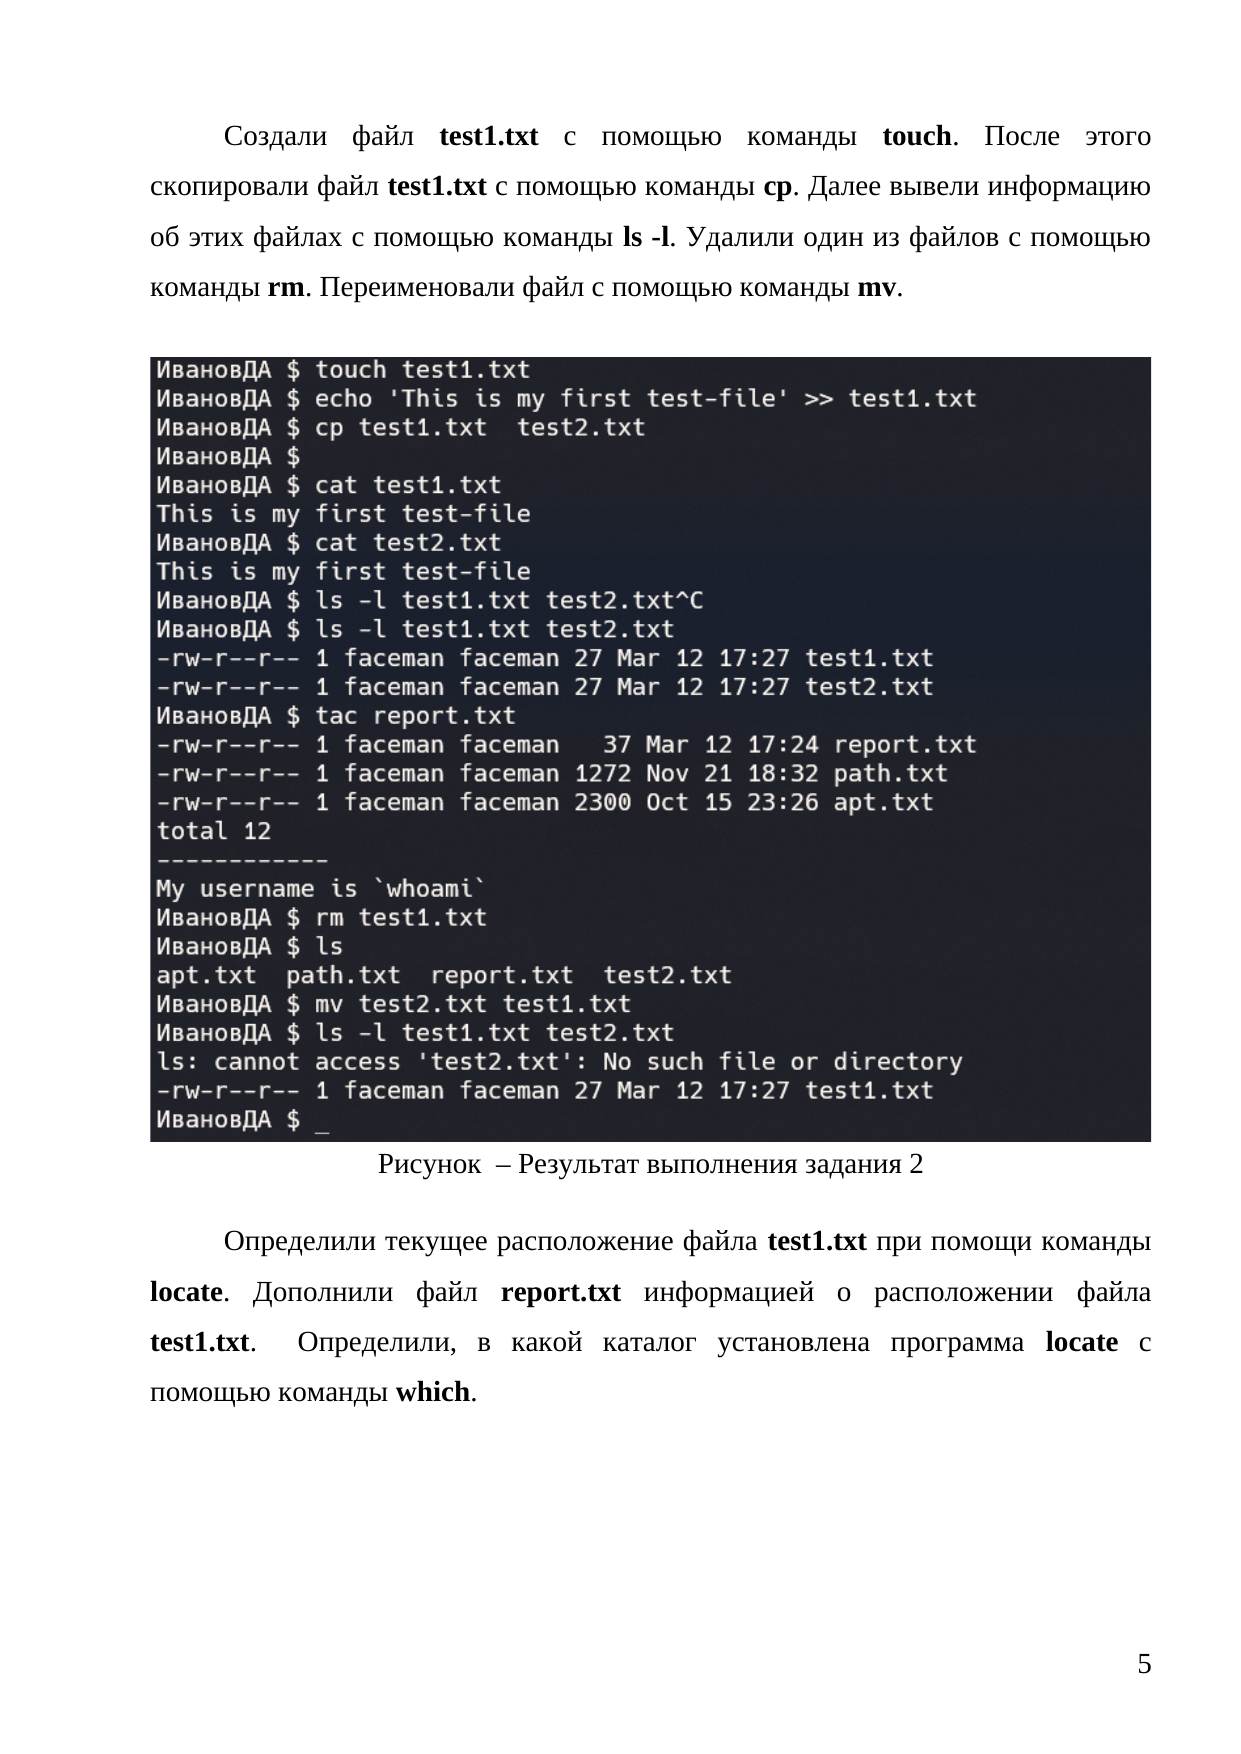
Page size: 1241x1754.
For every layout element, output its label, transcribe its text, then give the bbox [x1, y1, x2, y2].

text Создали файл test1.txt с помощью команды touch. После этого скопировали файл test1.txt с помощью команды cp. Далее вывели информацию об этих файлах с помощью команды ls -l. Удалили один из файлов с помощью команды rm. Переименовали файл с помощью команды mv. [150, 118, 1152, 303]
picture [150, 357, 1152, 1142]
text Определили текущее расположение файла test1.txt при помощи команды locate. Дополнили файл report.txt информацией о расположении файла test1.txt. Определили, в какой каталог установлена программа locate с помощью команды which. [150, 1223, 1152, 1408]
text Рисунок – Результат выполнения задания 2 [150, 1146, 1152, 1180]
